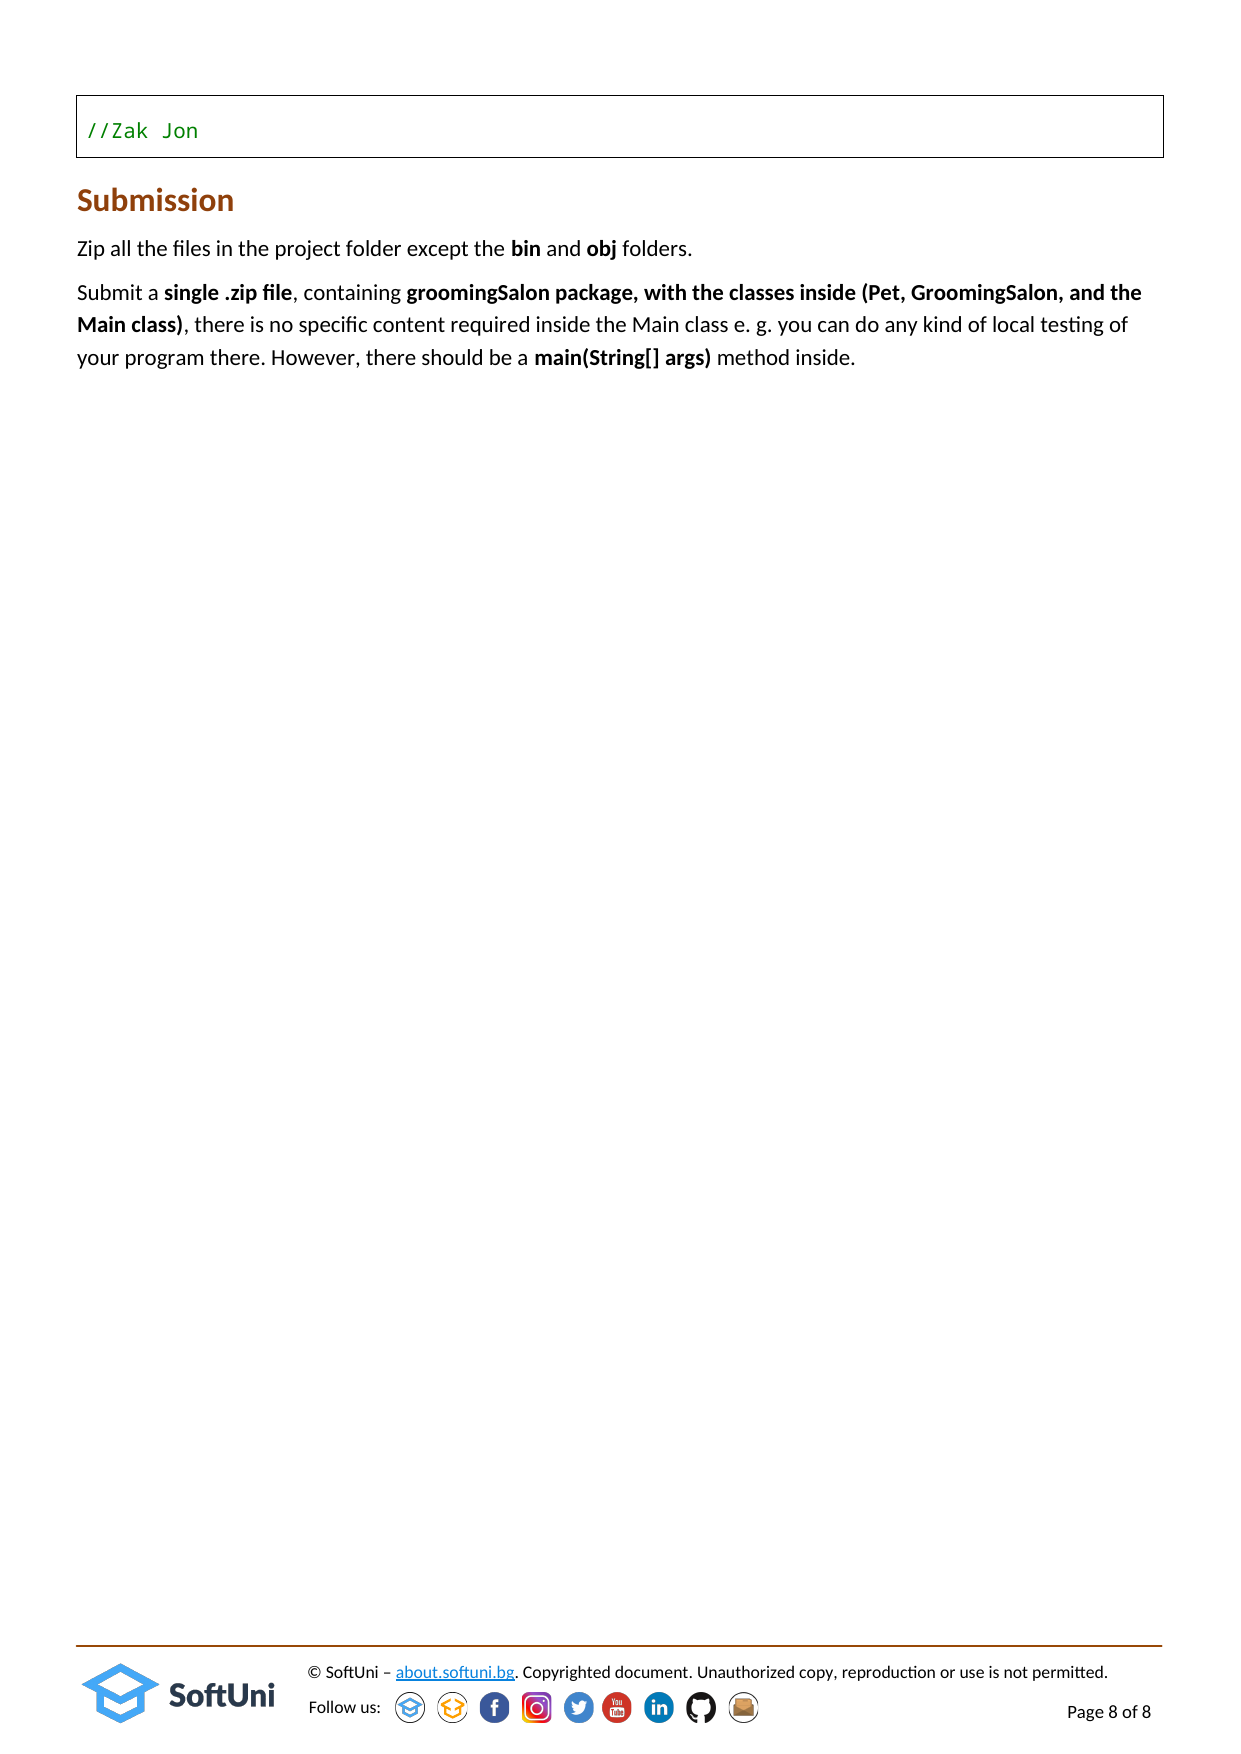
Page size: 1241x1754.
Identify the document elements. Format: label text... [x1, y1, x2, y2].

picture [522, 1692, 552, 1723]
picture [644, 1714, 653, 1723]
picture [665, 1714, 674, 1723]
text Zip all the files in the project folder except the bin and obj folders. [77, 234, 1163, 262]
picture [75, 1658, 281, 1729]
picture [644, 1692, 653, 1701]
picture [665, 1692, 674, 1701]
picture [479, 1692, 510, 1723]
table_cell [77, 96, 1163, 157]
text Submit a single .zip file, containing groomingSalon package, with the classes inside (Pet, GroomingSalon, and the Main class), there is no specific content required inside the Main class e. g. you can do any kind of local testing of your program there. However, there should be a main(String[] args) method inside. [77, 278, 1163, 371]
picture [437, 1692, 468, 1723]
picture [602, 1692, 632, 1723]
picture [728, 1692, 759, 1723]
picture [564, 1692, 594, 1723]
picture [658, 1705, 667, 1714]
subtitle Submission [77, 179, 1163, 219]
picture [686, 1692, 716, 1723]
picture [395, 1692, 425, 1723]
